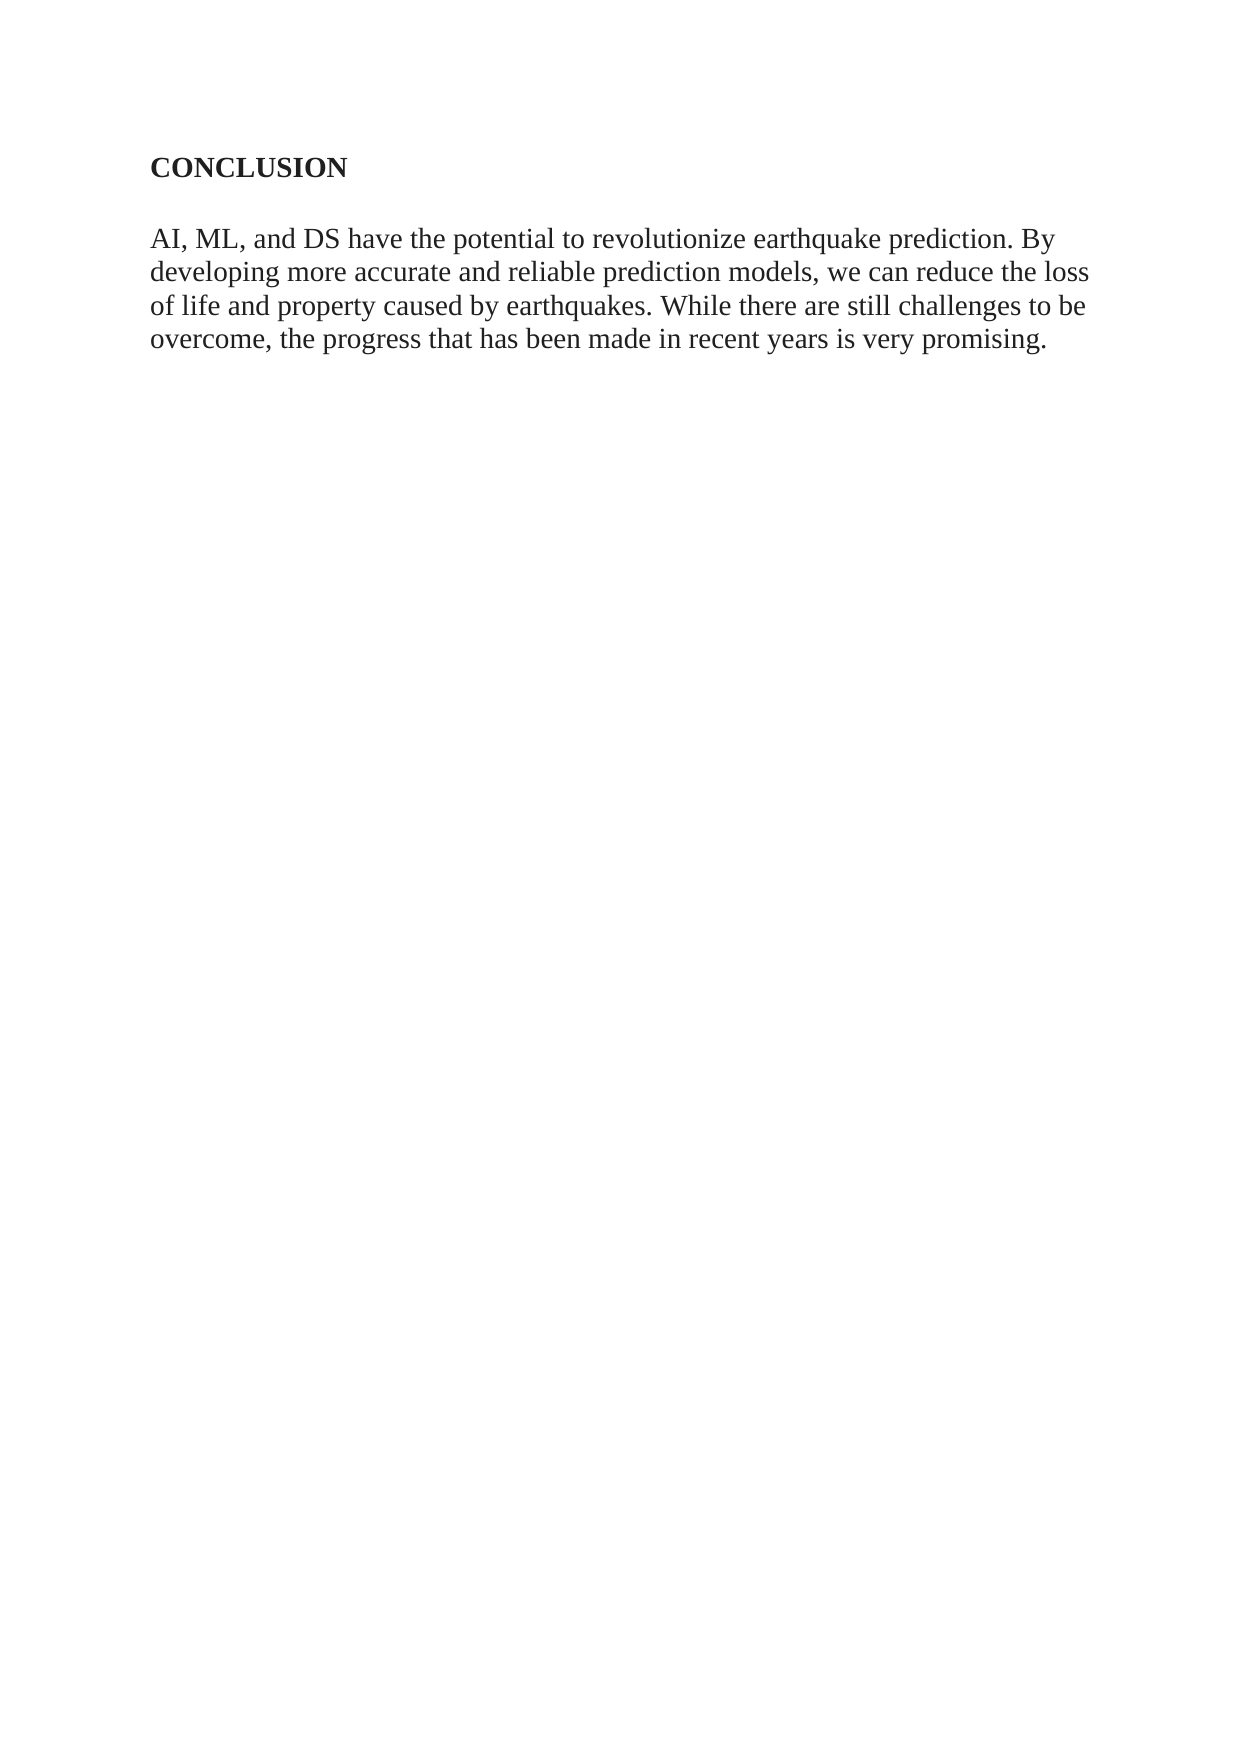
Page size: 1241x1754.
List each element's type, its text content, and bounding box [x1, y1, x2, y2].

text CONCLUSION [150, 150, 1090, 183]
text AI, ML, and DS have the potential to revolutionize earthquake prediction. By developing more accurate and reliable prediction models, we can reduce the loss of life and property caused by earthquakes. While there are still challenges to be overcome, the progress that has been made in recent years is very promising. [150, 221, 1090, 355]
